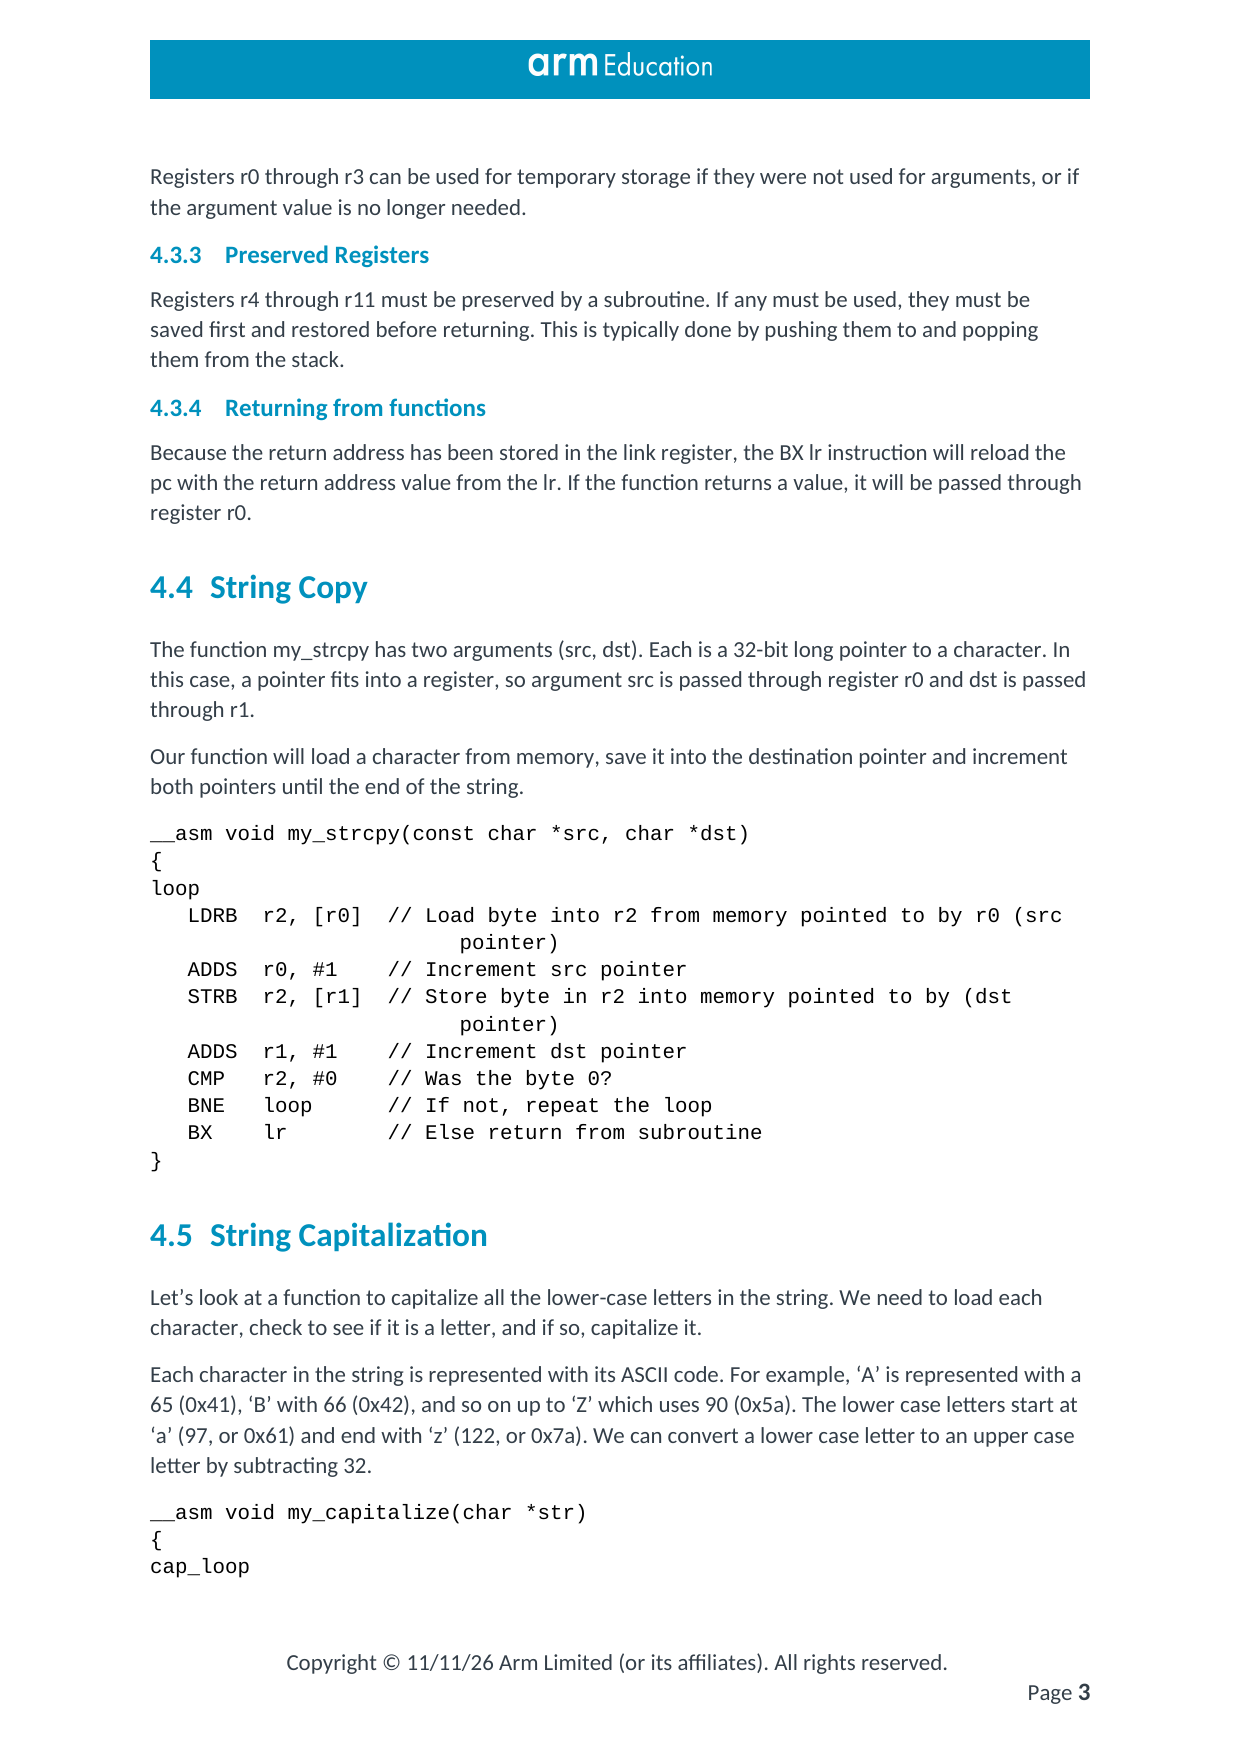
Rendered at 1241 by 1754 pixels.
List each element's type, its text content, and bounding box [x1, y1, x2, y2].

text __asm void my_strcpy(const char *src, char *dst) [150, 823, 1090, 847]
text } [150, 1149, 1090, 1173]
text ADDS r1, #1 // Increment dst pointer [150, 1041, 1090, 1064]
text loop [150, 878, 1090, 901]
text Each character in the string is represented with its ASCII code. For example, ‘A’ is represented with a 65 (0x41), ‘B’ with 66 (0x42), and so on up to ‘Z’ which uses 90 (0x5a). The lower case letters start at ‘a’ (97, or 0x61) and end with ‘z’ (122, or 0x7a). We can convert a lower case letter to an upper case letter by subtracting 32. [150, 1360, 1090, 1479]
text BX lr // Else return from subroutine [150, 1122, 1090, 1146]
text Because the return address has been stored in the link register, the BX lr instruction will reload the pc with the return address value from the lr. If the function returns a value, it will be passed through register r0. [150, 438, 1090, 526]
text CMP r2, #0 // Was the byte 0? [150, 1068, 1090, 1092]
text ADDS r0, #1 // Increment src pointer [150, 959, 1090, 983]
subtitle Preserved Registers [150, 239, 1090, 270]
subtitle Returning from functions [150, 392, 1090, 423]
subtitle String Capitalization [150, 1214, 1090, 1255]
picture [675, 58, 679, 75]
subtitle String Copy [150, 566, 1090, 607]
text { [150, 1529, 1090, 1553]
text Registers r0 through r3 can be used for temporary storage if they were not used for arguments, or if the argument value is no longer needed. [150, 162, 1090, 221]
text __asm void my_capitalize(char *str) [150, 1502, 1090, 1526]
picture [554, 54, 566, 75]
text BNE loop // If not, repeat the loop [150, 1095, 1090, 1119]
text Registers r4 through r11 must be preserved by a subroutine. If any must be used, they must be saved first and restored before returning. This is typically done by pushing them to and popping them from the stack. [150, 285, 1090, 373]
text cap_loop [150, 1556, 1090, 1580]
text LDRB r2, [r0] // Load byte into r2 from memory pointed to by r0 (src pointer) [150, 905, 1090, 956]
text The function my_strcpy has two arguments (src, dst). Each is a 32-bit long pointer to a character. In this case, a pointer fits into a register, so argument src is passed through register r0 and dst is passed through r1. [150, 635, 1090, 723]
picture [606, 55, 615, 75]
text Let’s look at a function to capitalize all the lower-case letters in the string. We need to load each character, check to see if it is a letter, and if so, capitalize it. [150, 1283, 1090, 1341]
text STRB r2, [r1] // Store byte in r2 into memory pointed to by (dst pointer) [150, 986, 1090, 1037]
text Our function will load a character from memory, save it into the destination pointer and increment both pointers until the end of the string. [150, 742, 1090, 800]
picture [529, 54, 548, 75]
text { [150, 851, 1090, 874]
picture [570, 54, 597, 75]
